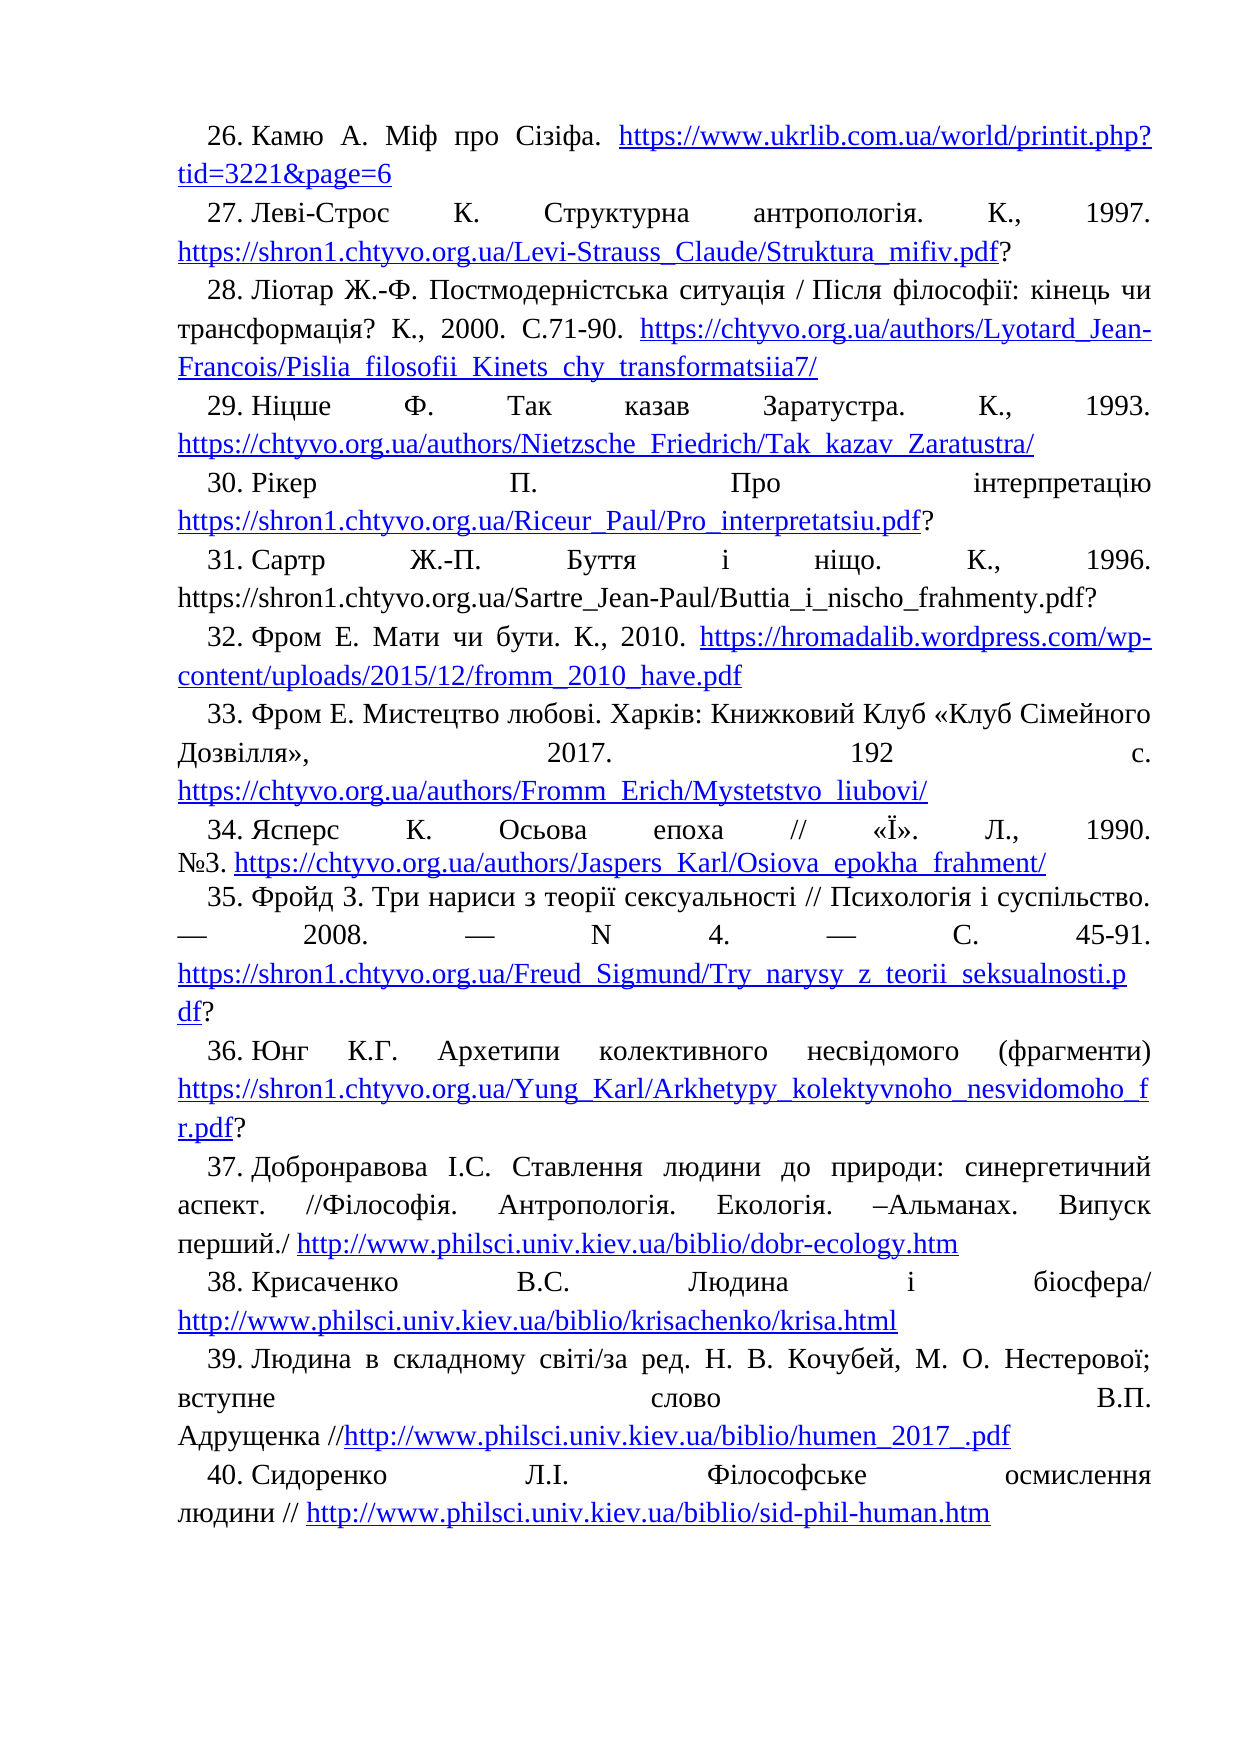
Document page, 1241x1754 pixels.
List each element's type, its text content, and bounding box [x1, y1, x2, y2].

list Ліотар Ж.-Ф. Постмодерністська ситуація / Після філософії: кінець чи трансформація? К., 2000. С.71-90. https://chtyvo.org.ua/authors/Lyotard_Jean-Francois/Pislia_filosofii_Kinets_chy_transformatsiia7/ [177, 272, 1152, 383]
list Ніцше Ф. Так казав Заратустра. К., 1993. https://chtyvo.org.ua/authors/Nietzsche_Friedrich/Tak_kazav_Zaratustra/ [177, 388, 1152, 460]
list Юнг К.Г. Архетипи колективного несвідомого (фрагменти) https://shron1.chtyvo.org.ua/Yung_Karl/Arkhetypy_kolektyvnoho_nesvidomoho_fr.pdf? [177, 1033, 1152, 1144]
list Добронравова І.С. Cтавлення людини до природи: синергетичний аспект. //Філософія. Антропологія. Екологія. –Альманах. Випуск перший./ http://www.philsci.univ.kiev.ua/biblio/dobr-ecology.htm [177, 1149, 1152, 1259]
list Фройд З. Три нариси з теорії сексуальності // Психологія і суспільство. — 2008. — N 4. — С. 45-91. https://shron1.chtyvo.org.ua/Freud_Sigmund/Try_narysy_z_teorii_seksualnosti.pdf? [177, 879, 1152, 918]
list Сартр Ж.-П. Буття і ніщо. К., 1996. https://shron1.chtyvo.org.ua/Sartre_Jean-Paul/Buttia_i_nischo_frahmenty.pdf? [177, 542, 1152, 614]
list Фройд З. Три нариси з теорії сексуальності // Психологія і суспільство. — 2008. — N 4. — С. 45-91. https://shron1.chtyvo.org.ua/Freud_Sigmund/Try_narysy_z_teorii_seksualnosti.pdf? [177, 951, 1152, 1028]
list Фром Е. Мистецтво любові. Харків: Книжковий Клуб «Клуб Сімейного Дозвілля», 2017. 192 с. https://chtyvo.org.ua/authors/Fromm_Erich/Mystetstvo_liubovi/ [177, 696, 1152, 735]
list Крисаченко В.С. Людина і біосфера/ http://www.philsci.univ.kiev.ua/biblio/krisachenko/krisa.html [177, 1264, 1152, 1336]
list Сидоренко Л.І. Філософське осмислення людини // http://www.philsci.univ.kiev.ua/biblio/sid-phil-human.htm [177, 1457, 1152, 1529]
list Людина в складному світі/за ред. Н. В. Кочубей, М. О. Нестерової; вступне слово В.П. Адрущенка //http://www.philsci.univ.kiev.ua/biblio/humen_2017_.pdf [177, 1341, 1152, 1452]
list Ясперс К. Осьова епоха // «Ї». Л., 1990. №3. https://chtyvo.org.ua/authors/Jaspers_Karl/Osiova_epokha_frahment/ [177, 812, 1152, 879]
list Камю А. Міф про Сізіфа. https://www.ukrlib.com.ua/world/printit.php?tid=3221&page=6 [177, 118, 1152, 190]
list Фром Е. Мистецтво любові. Харків: Книжковий Клуб «Клуб Сімейного Дозвілля», 2017. 192 с. https://chtyvo.org.ua/authors/Fromm_Erich/Mystetstvo_liubovi/ [177, 768, 1152, 807]
list Фром Е. Мати чи бути. К., 2010. https://hromadalib.wordpress.com/wp-content/uploads/2015/12/fromm_2010_have.pdf [177, 619, 1152, 691]
list Леві-Строс К. Структурна антропологія. К., 1997. https://shron1.chtyvo.org.ua/Levi-Strauss_Claude/Struktura_mifiv.pdf? [177, 195, 1152, 267]
list Рікер П. Про інтерпретацію https://shron1.chtyvo.org.ua/Riceur_Paul/Pro_interpretatsiu.pdf? [177, 465, 1152, 537]
